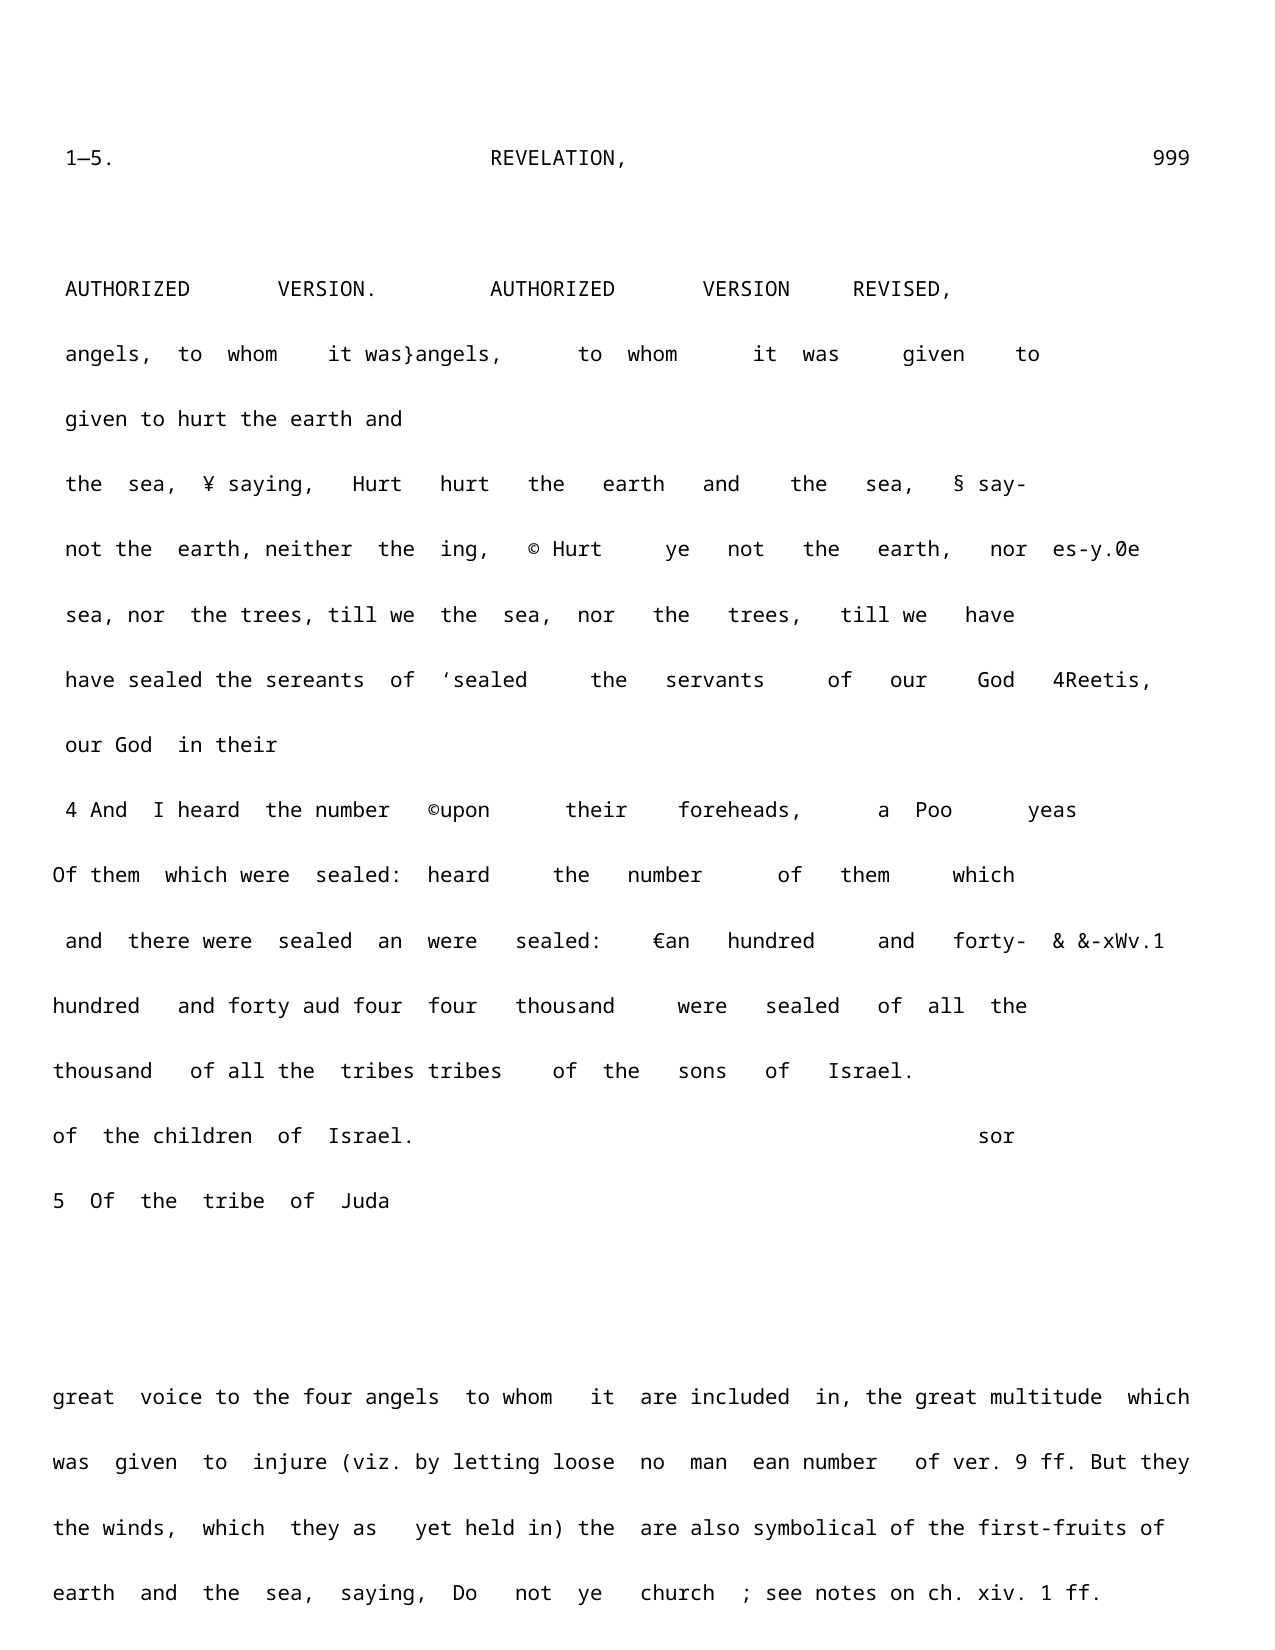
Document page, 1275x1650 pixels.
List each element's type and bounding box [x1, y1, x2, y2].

text [15, 15, 1260, 1606]
